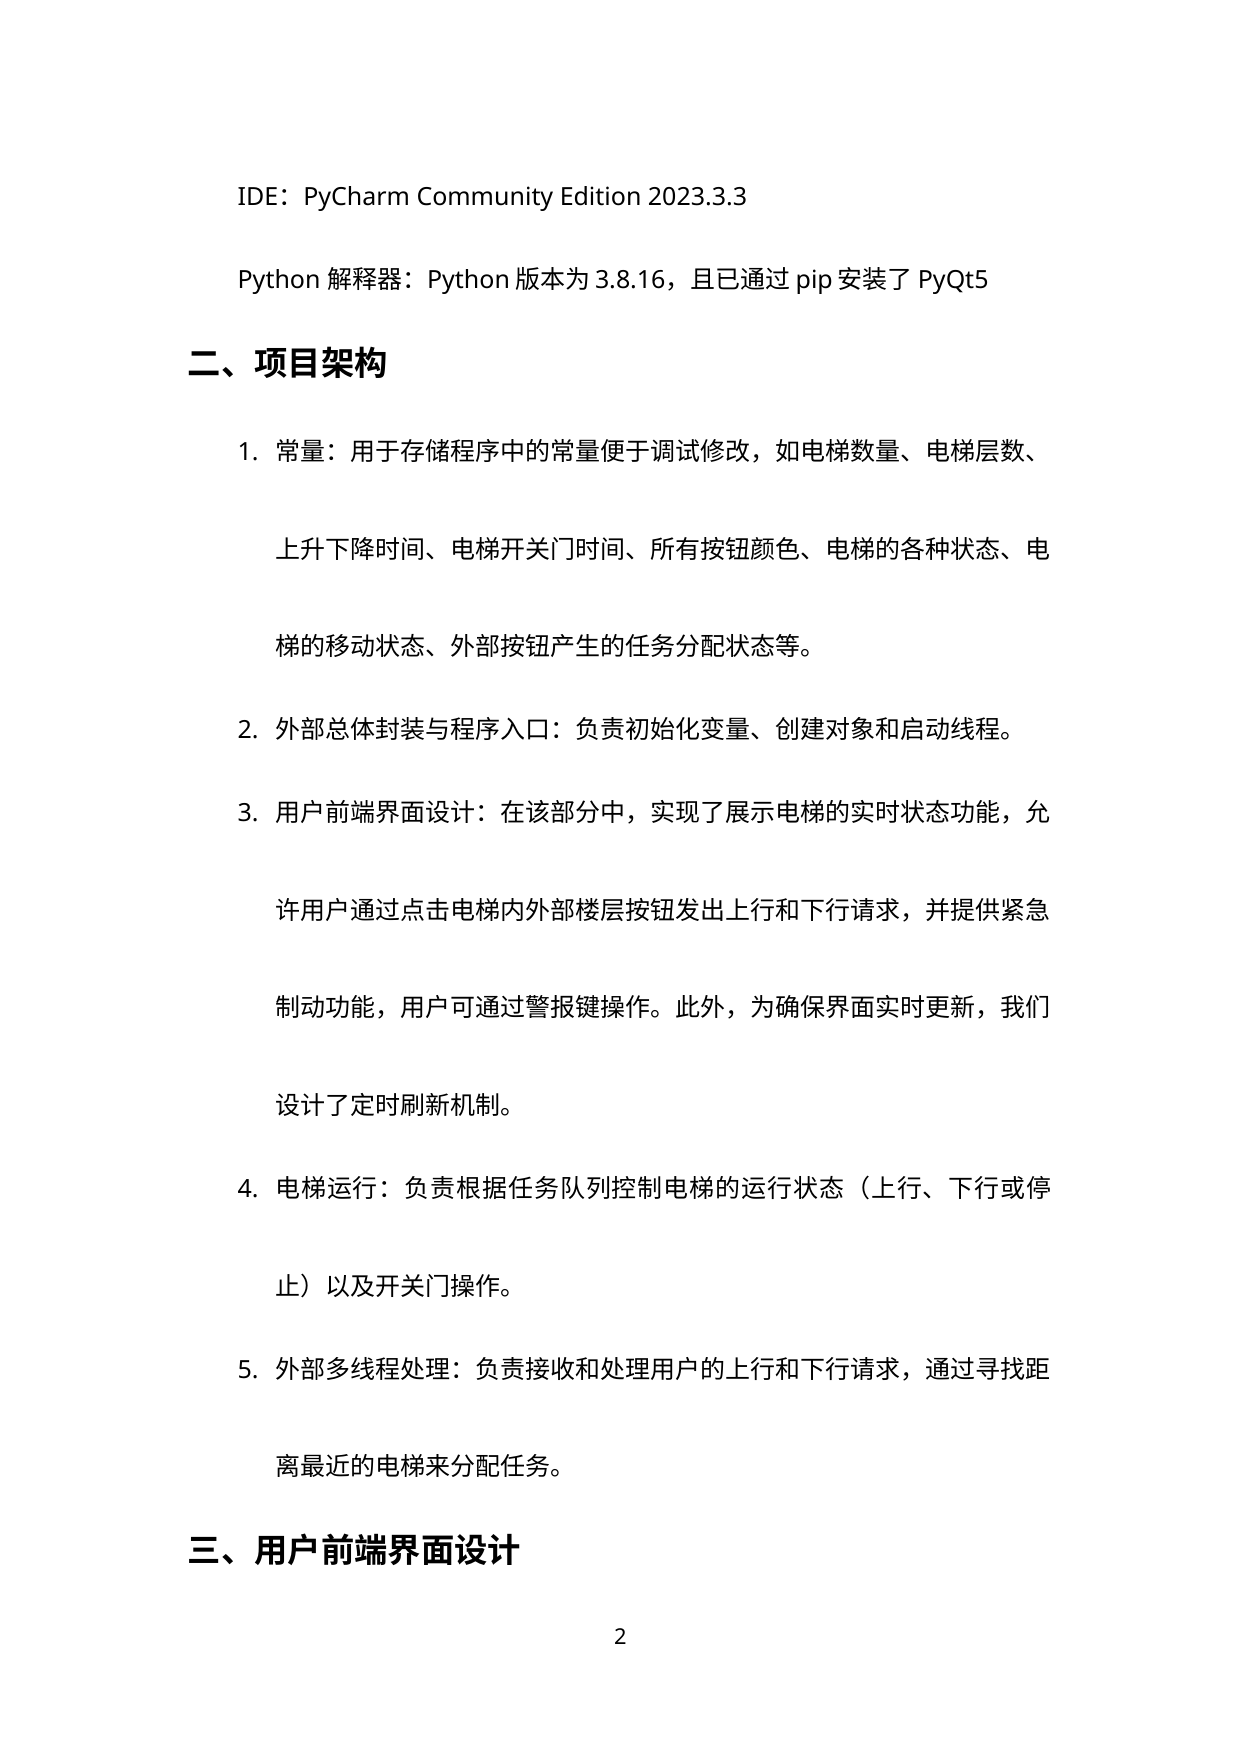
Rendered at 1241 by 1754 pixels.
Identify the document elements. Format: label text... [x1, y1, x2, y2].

list 电梯运行：负责根据任务队列控制电梯的运行状态（上行、下行或停止）以及开关门操作。 [237, 1154, 1053, 1317]
text 二、项目架构 [187, 328, 1053, 393]
list 常量：用于存储程序中的常量便于调试修改，如电梯数量、电梯层数、上升下降时间、电梯开关门时间、所有按钮颜色、电梯的各种状态、电梯的移动状态、外部按钮产生的任务分配状态等。 [237, 417, 1053, 677]
list 外部多线程处理：负责接收和处理用户的上行和下行请求，通过寻找距离最近的电梯来分配任务。 [237, 1335, 1053, 1497]
text Python 解释器：Python版本为3.8.16，且已通过pip安装了PyQt5 [187, 245, 1053, 310]
text 三、用户前端界面设计 [187, 1515, 1053, 1580]
list 用户前端界面设计：在该部分中，实现了展示电梯的实时状态功能，允许用户通过点击电梯内外部楼层按钮发出上行和下行请求，并提供紧急制动功能，用户可通过警报键操作。此外，为确保界面实时更新，我们设计了定时刷新机制。 [237, 778, 1053, 1136]
list 外部总体封装与程序入口：负责初始化变量、创建对象和启动线程。 [237, 695, 1053, 760]
text IDE：PyCharm Community Edition 2023.3.3 [187, 162, 1053, 227]
